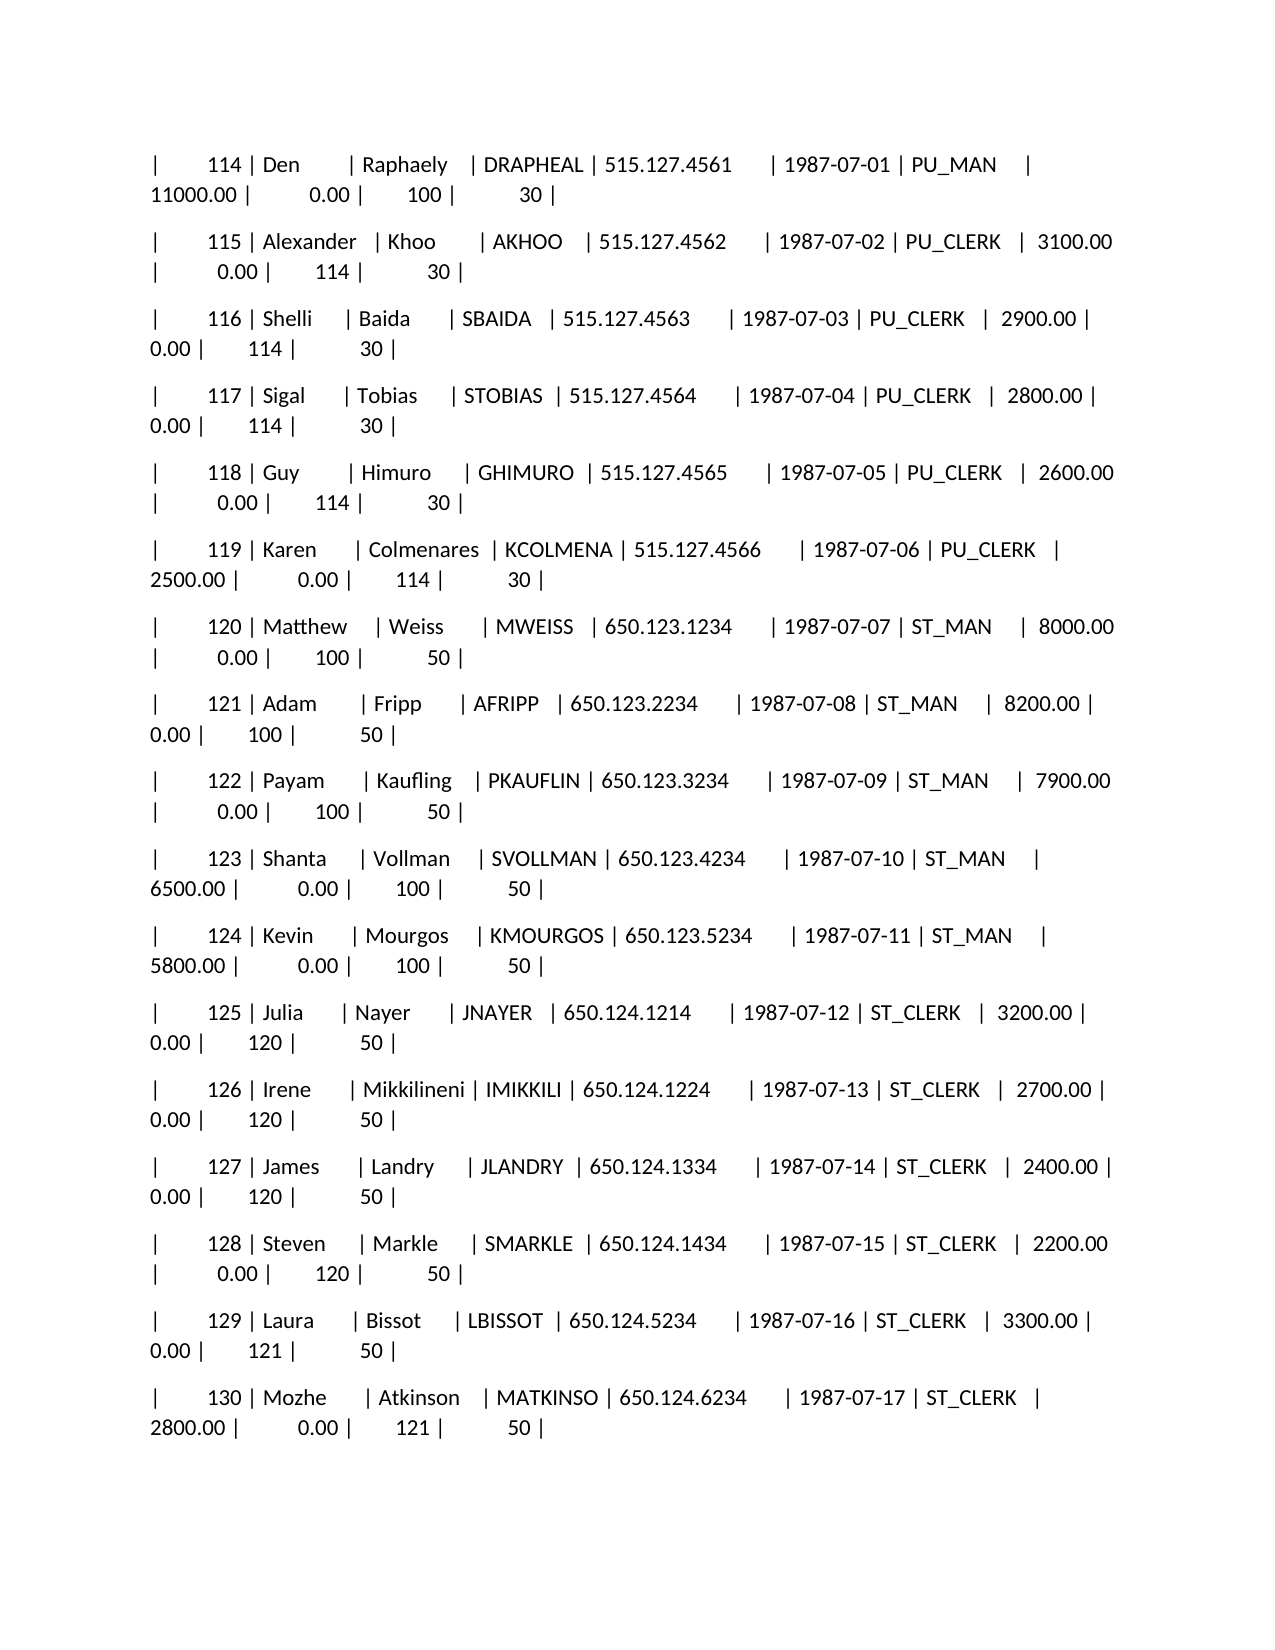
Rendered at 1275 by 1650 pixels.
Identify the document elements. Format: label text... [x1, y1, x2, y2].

text | 121 | Adam | Fripp | AFRIPP | 650.123.2234 | 1987-07-08 | ST_MAN | 8200.00 | 0.00 | 100 | 50 | [150, 689, 1125, 748]
text | 123 | Shanta | Vollman | SVOLLMAN | 650.123.4234 | 1987-07-10 | ST_MAN | 6500.00 | 0.00 | 100 | 50 | [150, 844, 1125, 902]
text | 120 | Matthew | Weiss | MWEISS | 650.123.1234 | 1987-07-07 | ST_MAN | 8000.00 | 0.00 | 100 | 50 | [150, 612, 1125, 671]
text | 126 | Irene | Mikkilineni | IMIKKILI | 650.124.1224 | 1987-07-13 | ST_CLERK | 2700.00 | 0.00 | 120 | 50 | [150, 1075, 1125, 1133]
text | 117 | Sigal | Tobias | STOBIAS | 515.127.4564 | 1987-07-04 | PU_CLERK | 2800.00 | 0.00 | 114 | 30 | [150, 381, 1125, 439]
text | 116 | Shelli | Baida | SBAIDA | 515.127.4563 | 1987-07-03 | PU_CLERK | 2900.00 | 0.00 | 114 | 30 | [150, 304, 1125, 362]
text | 124 | Kevin | Mourgos | KMOURGOS | 650.123.5234 | 1987-07-11 | ST_MAN | 5800.00 | 0.00 | 100 | 50 | [150, 921, 1125, 979]
text | 114 | Den | Raphaely | DRAPHEAL | 515.127.4561 | 1987-07-01 | PU_MAN | 11000.00 | 0.00 | 100 | 30 | [150, 150, 1125, 208]
text | 118 | Guy | Himuro | GHIMURO | 515.127.4565 | 1987-07-05 | PU_CLERK | 2600.00 | 0.00 | 114 | 30 | [150, 458, 1125, 517]
text | 130 | Mozhe | Atkinson | MATKINSO | 650.124.6234 | 1987-07-17 | ST_CLERK | 2800.00 | 0.00 | 121 | 50 | [150, 1383, 1125, 1442]
text | 115 | Alexander | Khoo | AKHOO | 515.127.4562 | 1987-07-02 | PU_CLERK | 3100.00 | 0.00 | 114 | 30 | [150, 227, 1125, 285]
text | 129 | Laura | Bissot | LBISSOT | 650.124.5234 | 1987-07-16 | ST_CLERK | 3300.00 | 0.00 | 121 | 50 | [150, 1306, 1125, 1364]
text | 119 | Karen | Colmenares | KCOLMENA | 515.127.4566 | 1987-07-06 | PU_CLERK | 2500.00 | 0.00 | 114 | 30 | [150, 535, 1125, 594]
text | 127 | James | Landry | JLANDRY | 650.124.1334 | 1987-07-14 | ST_CLERK | 2400.00 | 0.00 | 120 | 50 | [150, 1152, 1125, 1210]
text | 125 | Julia | Nayer | JNAYER | 650.124.1214 | 1987-07-12 | ST_CLERK | 3200.00 | 0.00 | 120 | 50 | [150, 998, 1125, 1056]
text | 122 | Payam | Kaufling | PKAUFLIN | 650.123.3234 | 1987-07-09 | ST_MAN | 7900.00 | 0.00 | 100 | 50 | [150, 767, 1125, 825]
text | 128 | Steven | Markle | SMARKLE | 650.124.1434 | 1987-07-15 | ST_CLERK | 2200.00 | 0.00 | 120 | 50 | [150, 1229, 1125, 1287]
